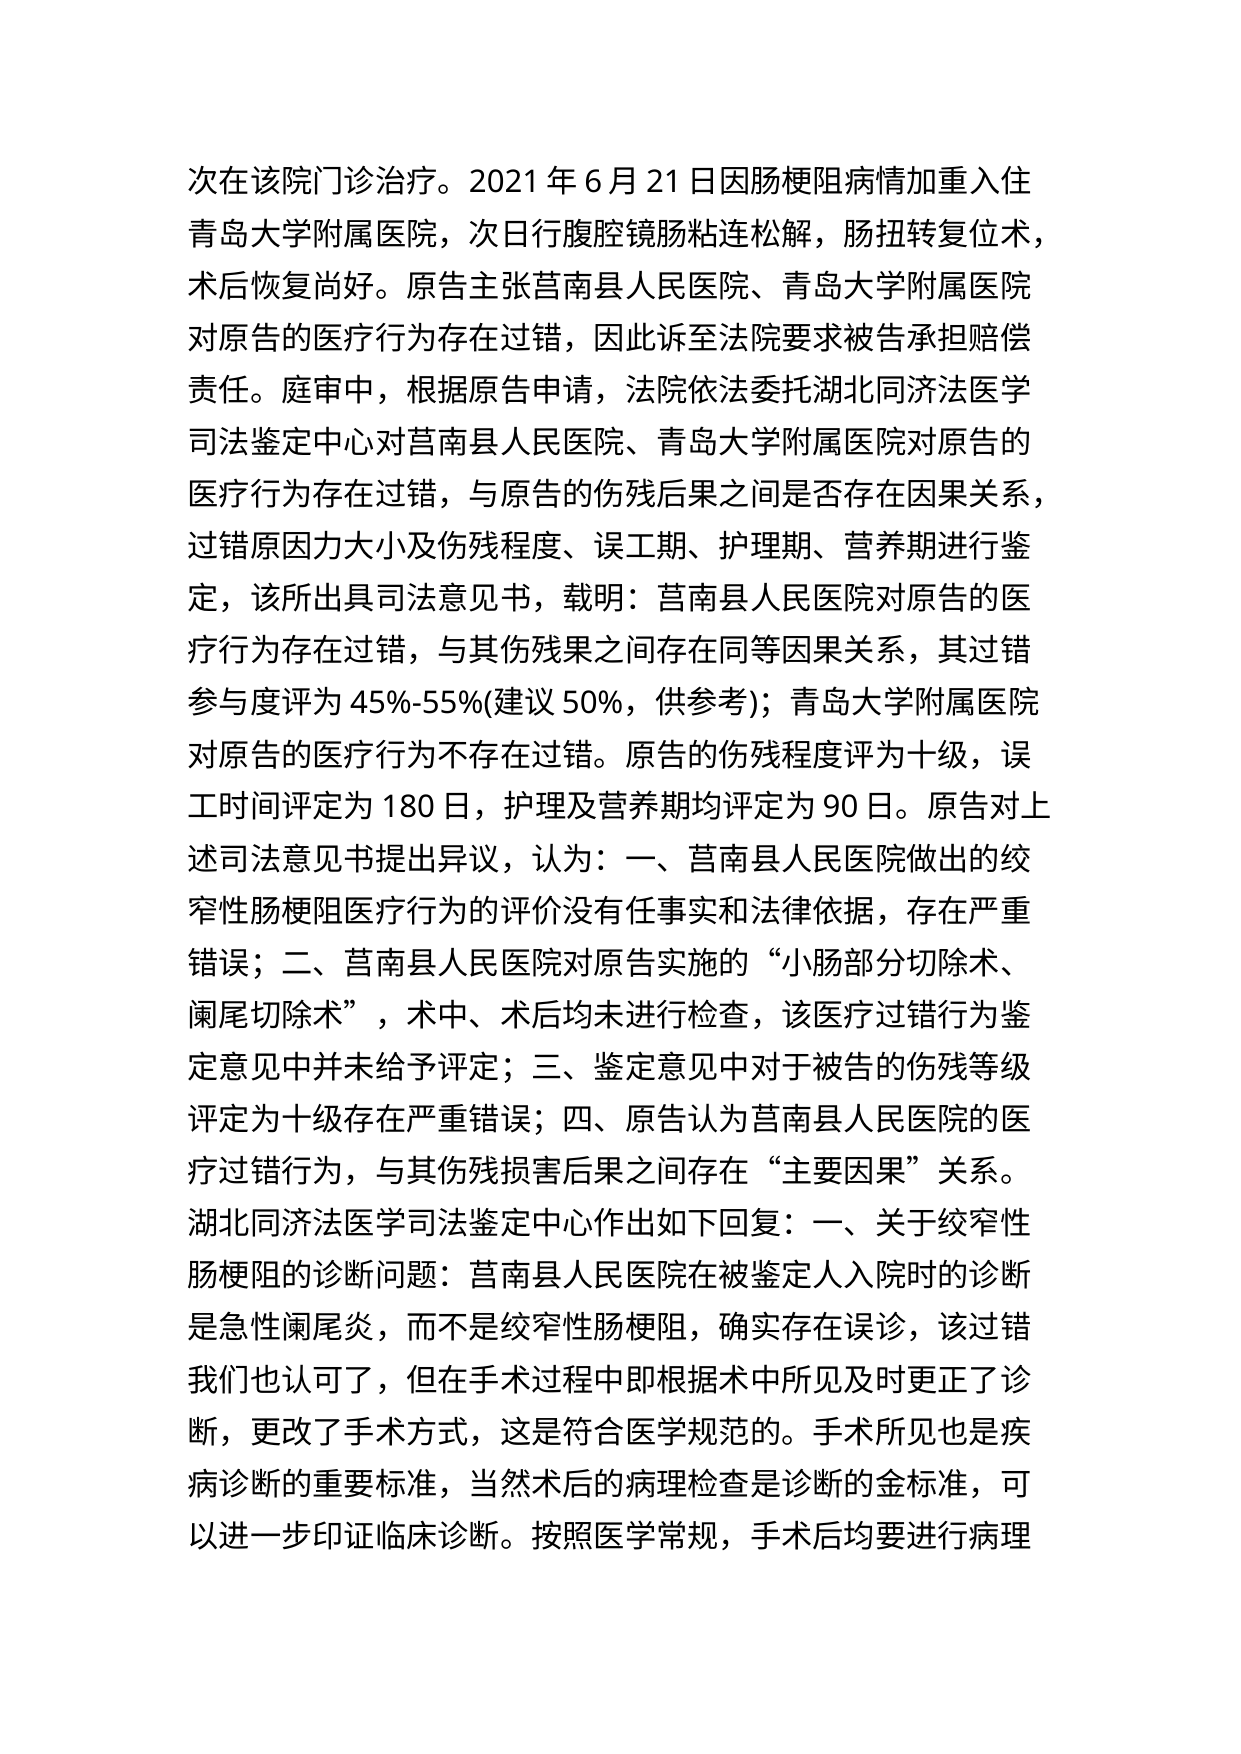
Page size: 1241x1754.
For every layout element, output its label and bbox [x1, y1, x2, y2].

text [187, 150, 1053, 1556]
